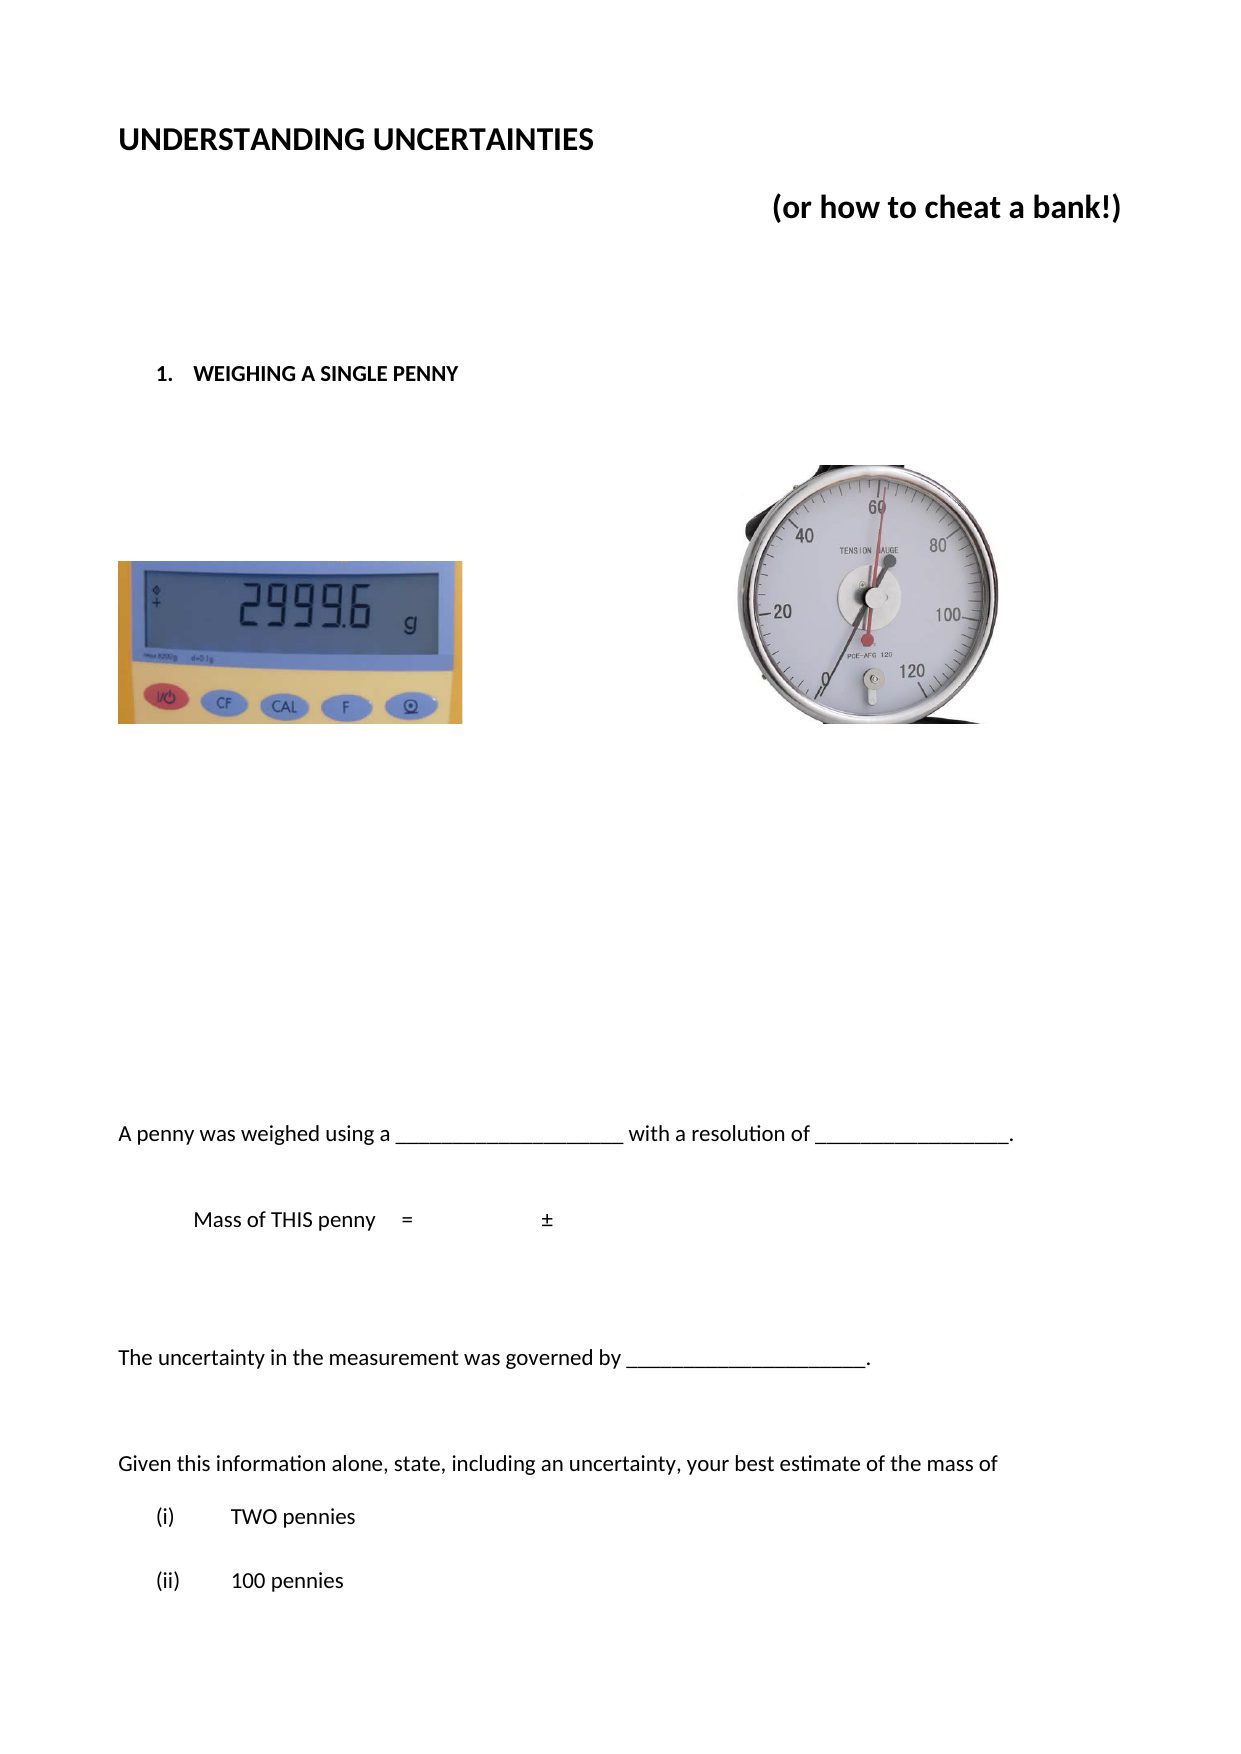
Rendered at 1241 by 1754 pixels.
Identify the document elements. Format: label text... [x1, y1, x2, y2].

text Given this information alone, state, including an uncertainty, your best estimate of the mass of [118, 1449, 1122, 1477]
list TWO pennies [156, 1502, 1122, 1562]
list WEIGHING A SINGLE PENNY [156, 359, 1122, 387]
text A penny was weighed using a ____________________ with a resolution of _________________. [118, 1119, 1122, 1148]
picture [118, 561, 463, 724]
picture [718, 465, 1026, 724]
text UNDERSTANDING UNCERTAINTIES [118, 118, 1122, 159]
text Mass of THIS penny = ± [118, 1173, 1122, 1233]
text (or how to cheat a bank!) [118, 186, 1122, 226]
text The uncertainty in the measurement was governed by _____________________. [118, 1311, 1122, 1371]
list 100 pennies [156, 1566, 1122, 1594]
